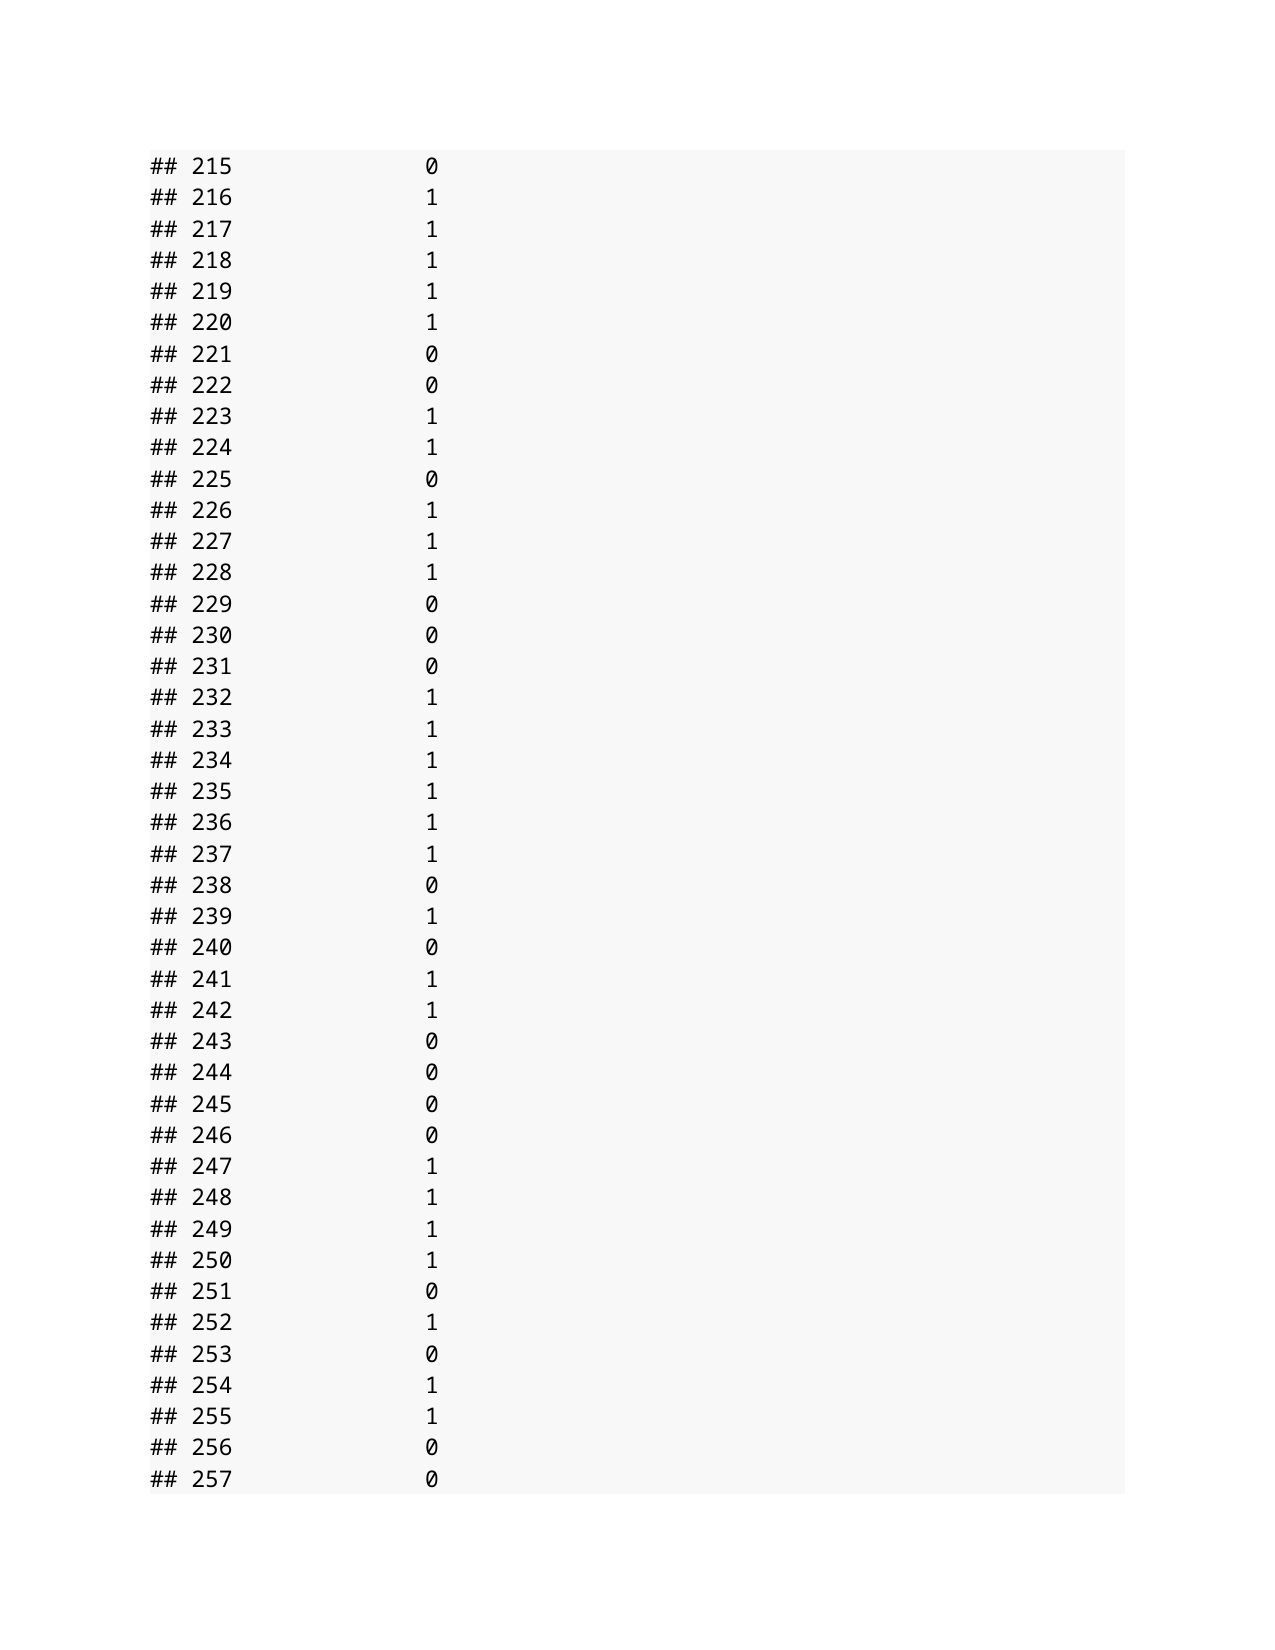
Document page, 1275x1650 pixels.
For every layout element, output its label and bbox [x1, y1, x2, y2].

text [150, 150, 1125, 1494]
